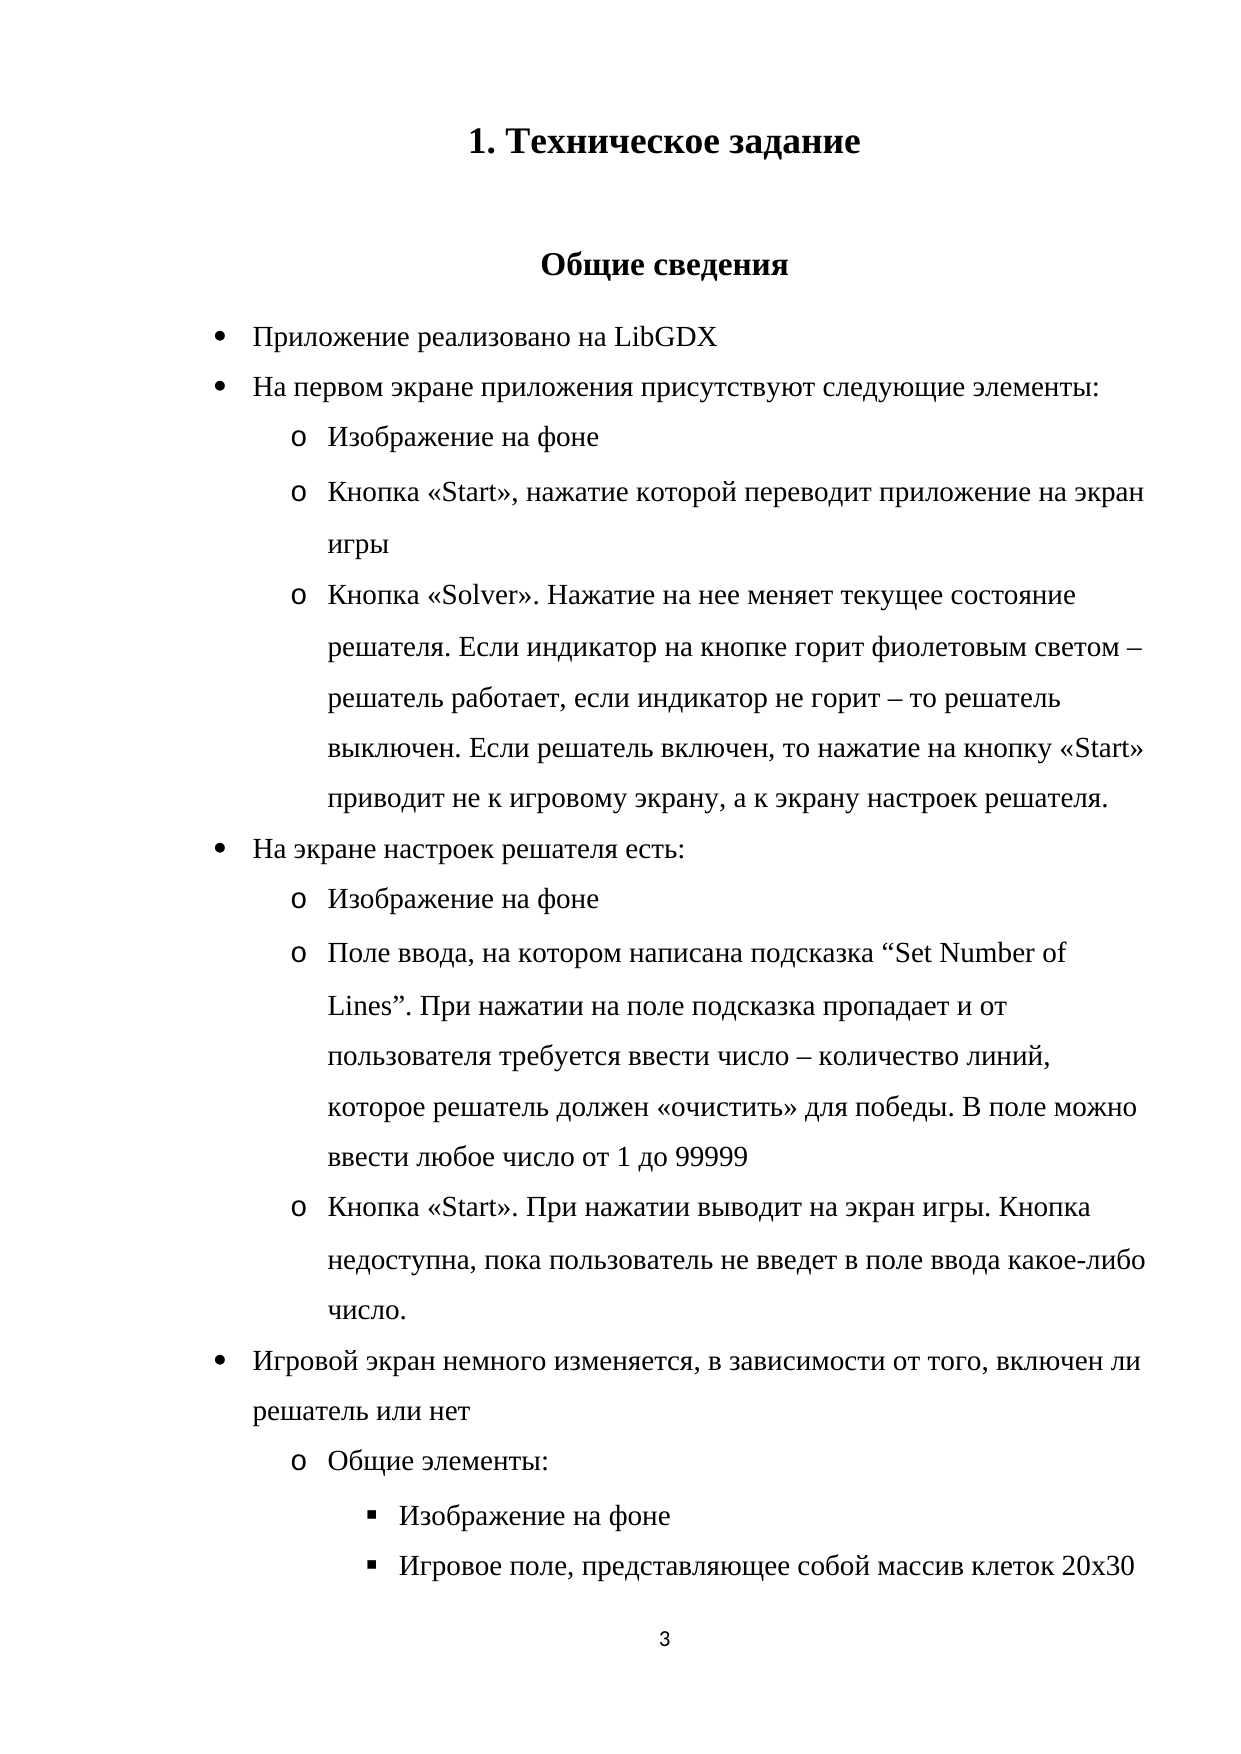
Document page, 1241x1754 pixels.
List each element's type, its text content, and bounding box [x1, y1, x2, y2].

text Общие сведения [177, 244, 1152, 283]
list Общие элементы: [290, 1443, 1152, 1479]
list Изображение на фоне [290, 419, 1152, 456]
list На первом экране приложения присутствуют следующие элементы: [215, 369, 1152, 403]
list Кнопка «Start». При нажатии выводит на экран игры. Кнопка недоступна, пока пользователь не введет в поле ввода какое-либо число. [290, 1189, 1152, 1326]
text 1. Техническое задание [177, 118, 1152, 161]
list Игровое поле, представляющее собой массив клеток 20x30 [365, 1548, 1152, 1582]
list Изображение на фоне [365, 1498, 1152, 1531]
list Поле ввода, на котором написана подсказка “Set Number of Lines”. При нажатии на поле подсказка пропадает и от пользователя требуется ввести число – количество линий, которое решатель должен «очистить» для победы. В поле можно ввести любое число от 1 до 99999 [290, 935, 1152, 1173]
list На экране настроек решателя есть: [215, 831, 1152, 864]
list Игровой экран немного изменяется, в зависимости от того, включен ли решатель или нет [215, 1343, 1152, 1427]
list Изображение на фоне [290, 881, 1152, 917]
list Приложение реализовано на LibGDX [215, 319, 1152, 352]
list Кнопка «Start», нажатие которой переводит приложение на экран игры [290, 474, 1152, 560]
list Кнопка «Solver». Нажатие на нее меняет текущее состояние решателя. Если индикатор на кнопке горит фиолетовым светом – решатель работает, если индикатор не горит – то решатель выключен. Если решатель включен, то нажатие на кнопку «Start» приводит не к игровому экрану, а к экрану настроек решателя. [290, 577, 1152, 814]
